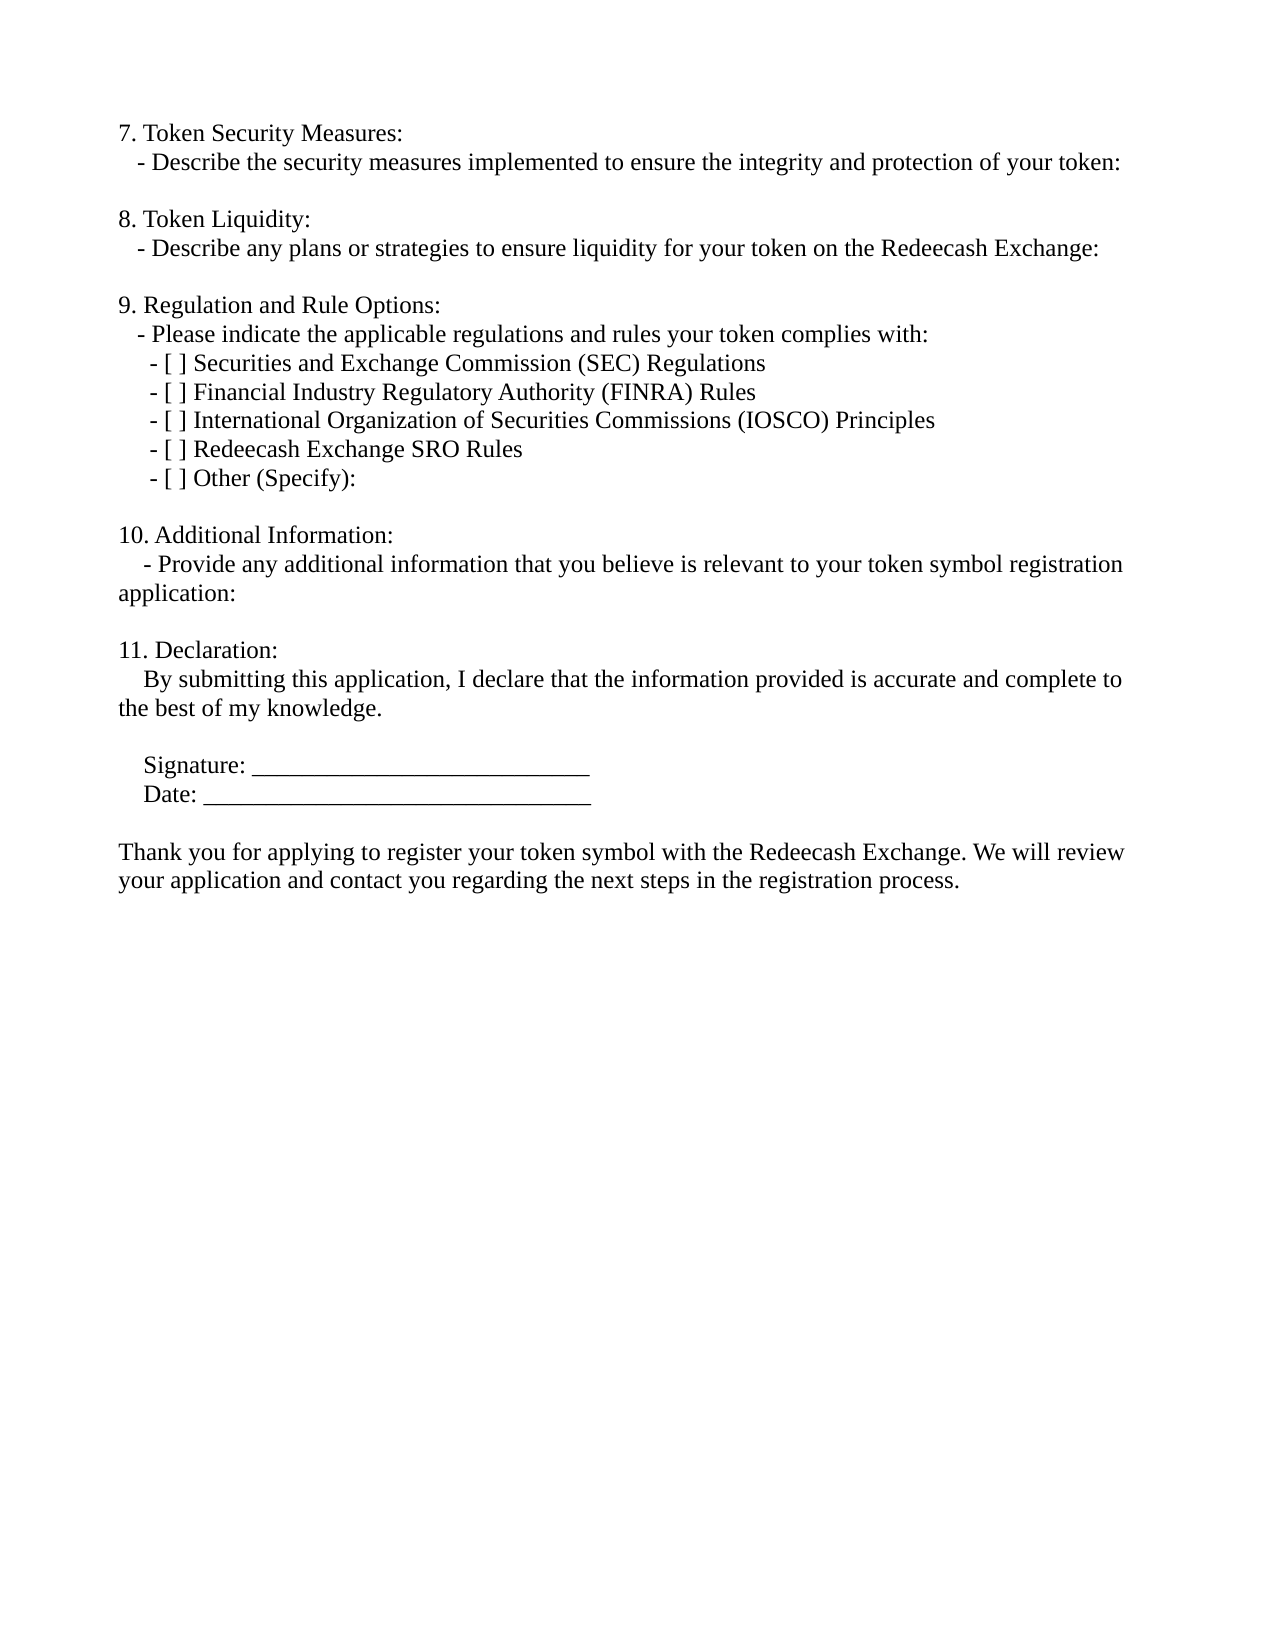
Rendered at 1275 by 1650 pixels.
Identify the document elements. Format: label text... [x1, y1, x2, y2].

text - [ ] Financial Industry Regulatory Authority (FINRA) Rules [118, 377, 1157, 406]
text 8. Token Liquidity: [118, 204, 1157, 233]
text Date: _______________________________ [118, 779, 1157, 808]
text 9. Regulation and Rule Options: [118, 291, 1157, 319]
text - Describe any plans or strategies to ensure liquidity for your token on the Redeecash Exchange: [118, 233, 1157, 262]
text - [ ] Other (Specify): [118, 463, 1157, 492]
text - [ ] Redeecash Exchange SRO Rules [118, 434, 1157, 463]
text Signature: ___________________________ [118, 751, 1157, 779]
text 10. Additional Information: [118, 521, 1157, 549]
text - Provide any additional information that you believe is relevant to your token symbol registration application: [118, 549, 1157, 607]
text 7. Token Security Measures: [118, 118, 1157, 147]
text 11. Declaration: [118, 636, 1157, 664]
text By submitting this application, I declare that the information provided is accurate and complete to the best of my knowledge. [118, 664, 1157, 722]
text Thank you for applying to register your token symbol with the Redeecash Exchange. We will review your application and contact you regarding the next steps in the registration process. [118, 837, 1157, 894]
text - Please indicate the applicable regulations and rules your token complies with: [118, 319, 1157, 348]
text - [ ] International Organization of Securities Commissions (IOSCO) Principles [118, 406, 1157, 434]
text - Describe the security measures implemented to ensure the integrity and protection of your token: [118, 147, 1157, 176]
text - [ ] Securities and Exchange Commission (SEC) Regulations [118, 348, 1157, 377]
